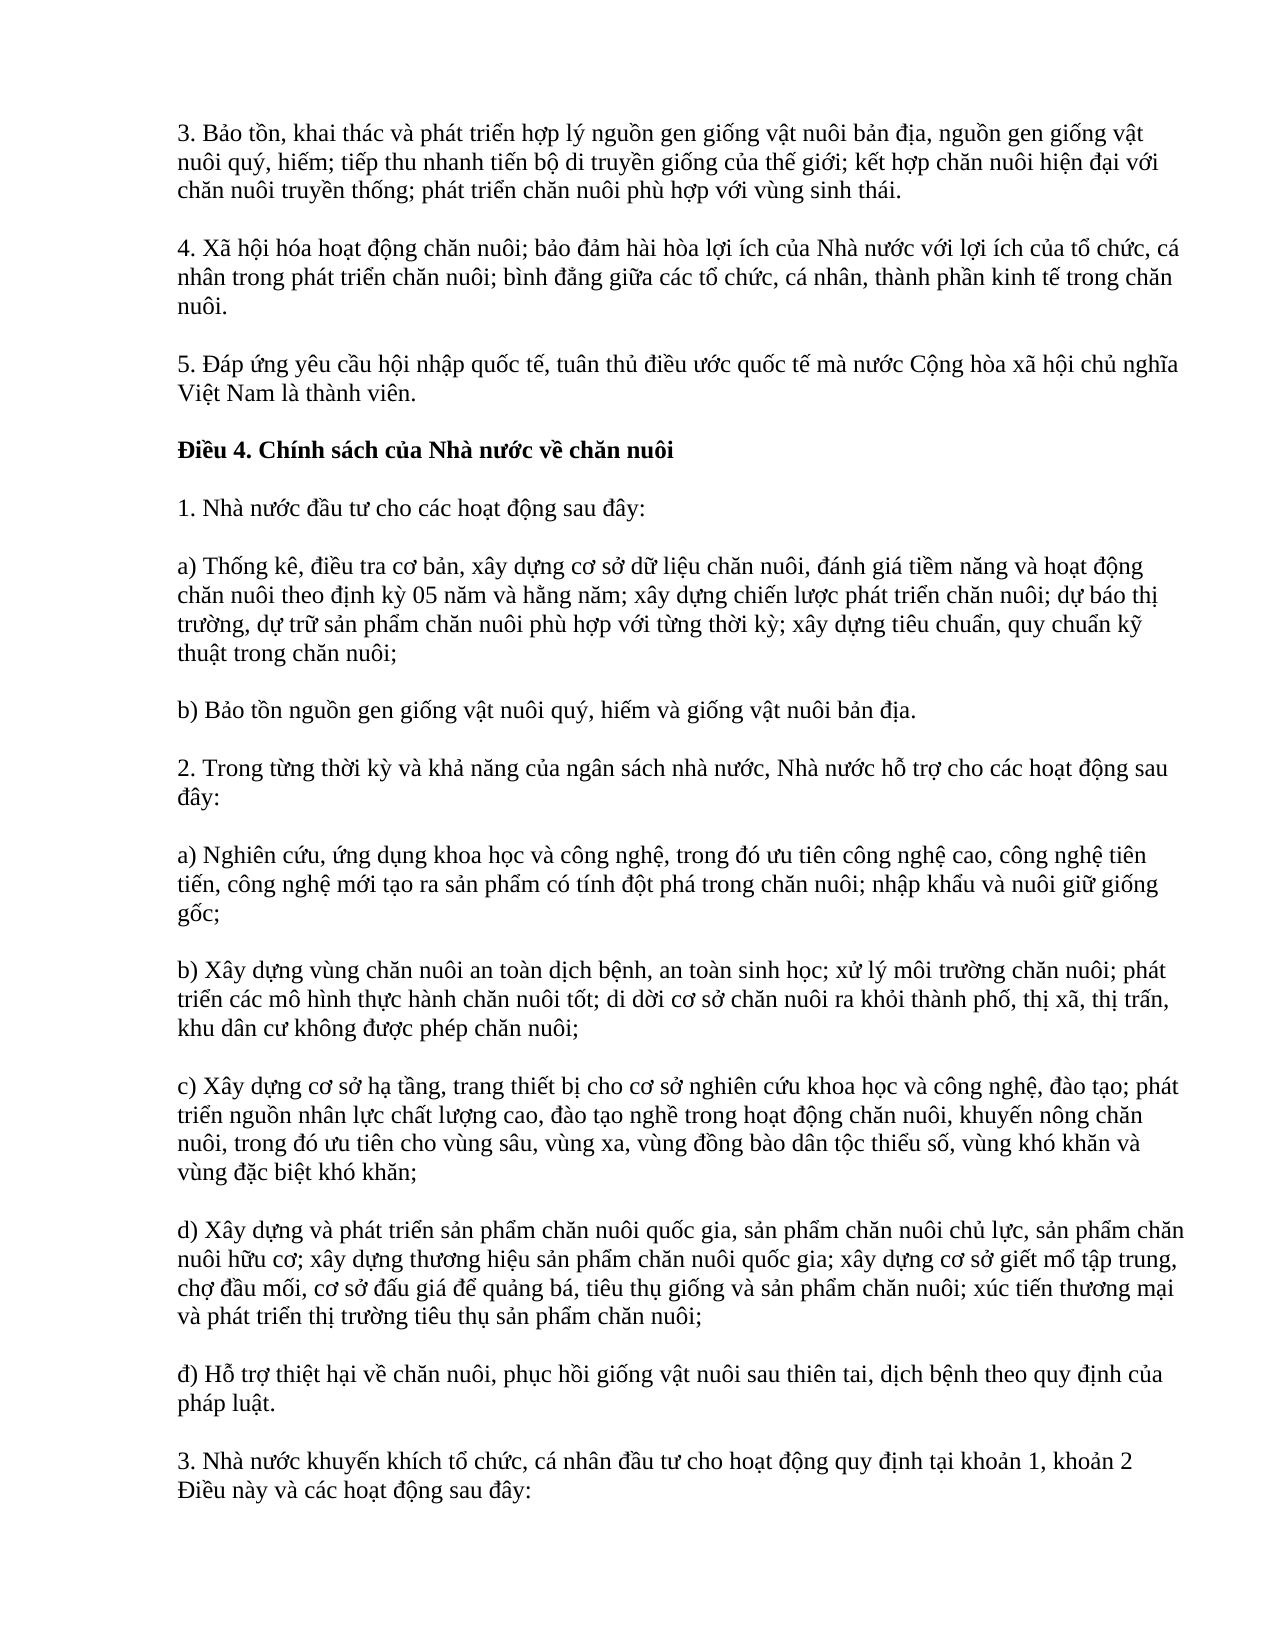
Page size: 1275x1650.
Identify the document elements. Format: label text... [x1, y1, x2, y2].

text đ) Hỗ trợ thiệt hại về chăn nuôi, phục hồi giống vật nuôi sau thiên tai, dịch bệnh theo quy định của pháp luật. [177, 1359, 1186, 1417]
text b) Bảo tồn nguồn gen giống vật nuôi quý, hiếm và giống vật nuôi bản địa. [177, 696, 1186, 724]
text 5. Đáp ứng yêu cầu hội nhập quốc tế, tuân thủ điều ước quốc tế mà nước Cộng hòa xã hội chủ nghĩa Việt Nam là thành viên. [177, 349, 1186, 406]
text a) Nghiên cứu, ứng dụng khoa học và công nghệ, trong đó ưu tiên công nghệ cao, công nghệ tiên tiến, công nghệ mới tạo ra sản phẩm có tính đột phá trong chăn nuôi; nhập khẩu và nuôi giữ giống gốc; [177, 840, 1186, 926]
text 2. Trong từng thời kỳ và khả năng của ngân sách nhà nước, Nhà nước hỗ trợ cho các hoạt động sau đây: [177, 753, 1186, 811]
text 3. Bảo tồn, khai thác và phát triển hợp lý nguồn gen giống vật nuôi bản địa, nguồn gen giống vật nuôi quý, hiếm; tiếp thu nhanh tiến bộ di truyền giống của thế giới; kết hợp chăn nuôi hiện đại với chăn nuôi truyền thống; phát triển chăn nuôi phù hợp với vùng sinh thái. [177, 118, 1186, 204]
text 1. Nhà nước đầu tư cho các hoạt động sau đây: [177, 493, 1186, 522]
text d) Xây dựng và phát triển sản phẩm chăn nuôi quốc gia, sản phẩm chăn nuôi chủ lực, sản phẩm chăn nuôi hữu cơ; xây dựng thương hiệu sản phẩm chăn nuôi quốc gia; xây dựng cơ sở giết mổ tập trung, chợ đầu mối, cơ sở đấu giá để quảng bá, tiêu thụ giống và sản phẩm chăn nuôi; xúc tiến thương mại và phát triển thị trường tiêu thụ sản phẩm chăn nuôi; [177, 1215, 1186, 1330]
text 4. Xã hội hóa hoạt động chăn nuôi; bảo đảm hài hòa lợi ích của Nhà nước với lợi ích của tổ chức, cá nhân trong phát triển chăn nuôi; bình đẳng giữa các tổ chức, cá nhân, thành phần kinh tế trong chăn nuôi. [177, 233, 1186, 320]
text Điều 4. Chính sách của Nhà nước về chăn nuôi [177, 436, 1186, 464]
text 3. Nhà nước khuyến khích tổ chức, cá nhân đầu tư cho hoạt động quy định tại khoản 1, khoản 2 Điều này và các hoạt động sau đây: [177, 1446, 1186, 1503]
text a) Thống kê, điều tra cơ bản, xây dựng cơ sở dữ liệu chăn nuôi, đánh giá tiềm năng và hoạt động chăn nuôi theo định kỳ 05 năm và hằng năm; xây dựng chiến lược phát triển chăn nuôi; dự báo thị trường, dự trữ sản phẩm chăn nuôi phù hợp với từng thời kỳ; xây dựng tiêu chuẩn, quy chuẩn kỹ thuật trong chăn nuôi; [177, 551, 1186, 666]
text b) Xây dựng vùng chăn nuôi an toàn dịch bệnh, an toàn sinh học; xử lý môi trường chăn nuôi; phát triển các mô hình thực hành chăn nuôi tốt; di dời cơ sở chăn nuôi ra khỏi thành phố, thị xã, thị trấn, khu dân cư không được phép chăn nuôi; [177, 956, 1186, 1042]
text c) Xây dựng cơ sở hạ tầng, trang thiết bị cho cơ sở nghiên cứu khoa học và công nghệ, đào tạo; phát triển nguồn nhân lực chất lượng cao, đào tạo nghề trong hoạt động chăn nuôi, khuyến nông chăn nuôi, trong đó ưu tiên cho vùng sâu, vùng xa, vùng đồng bào dân tộc thiểu số, vùng khó khăn và vùng đặc biệt khó khăn; [177, 1071, 1186, 1186]
